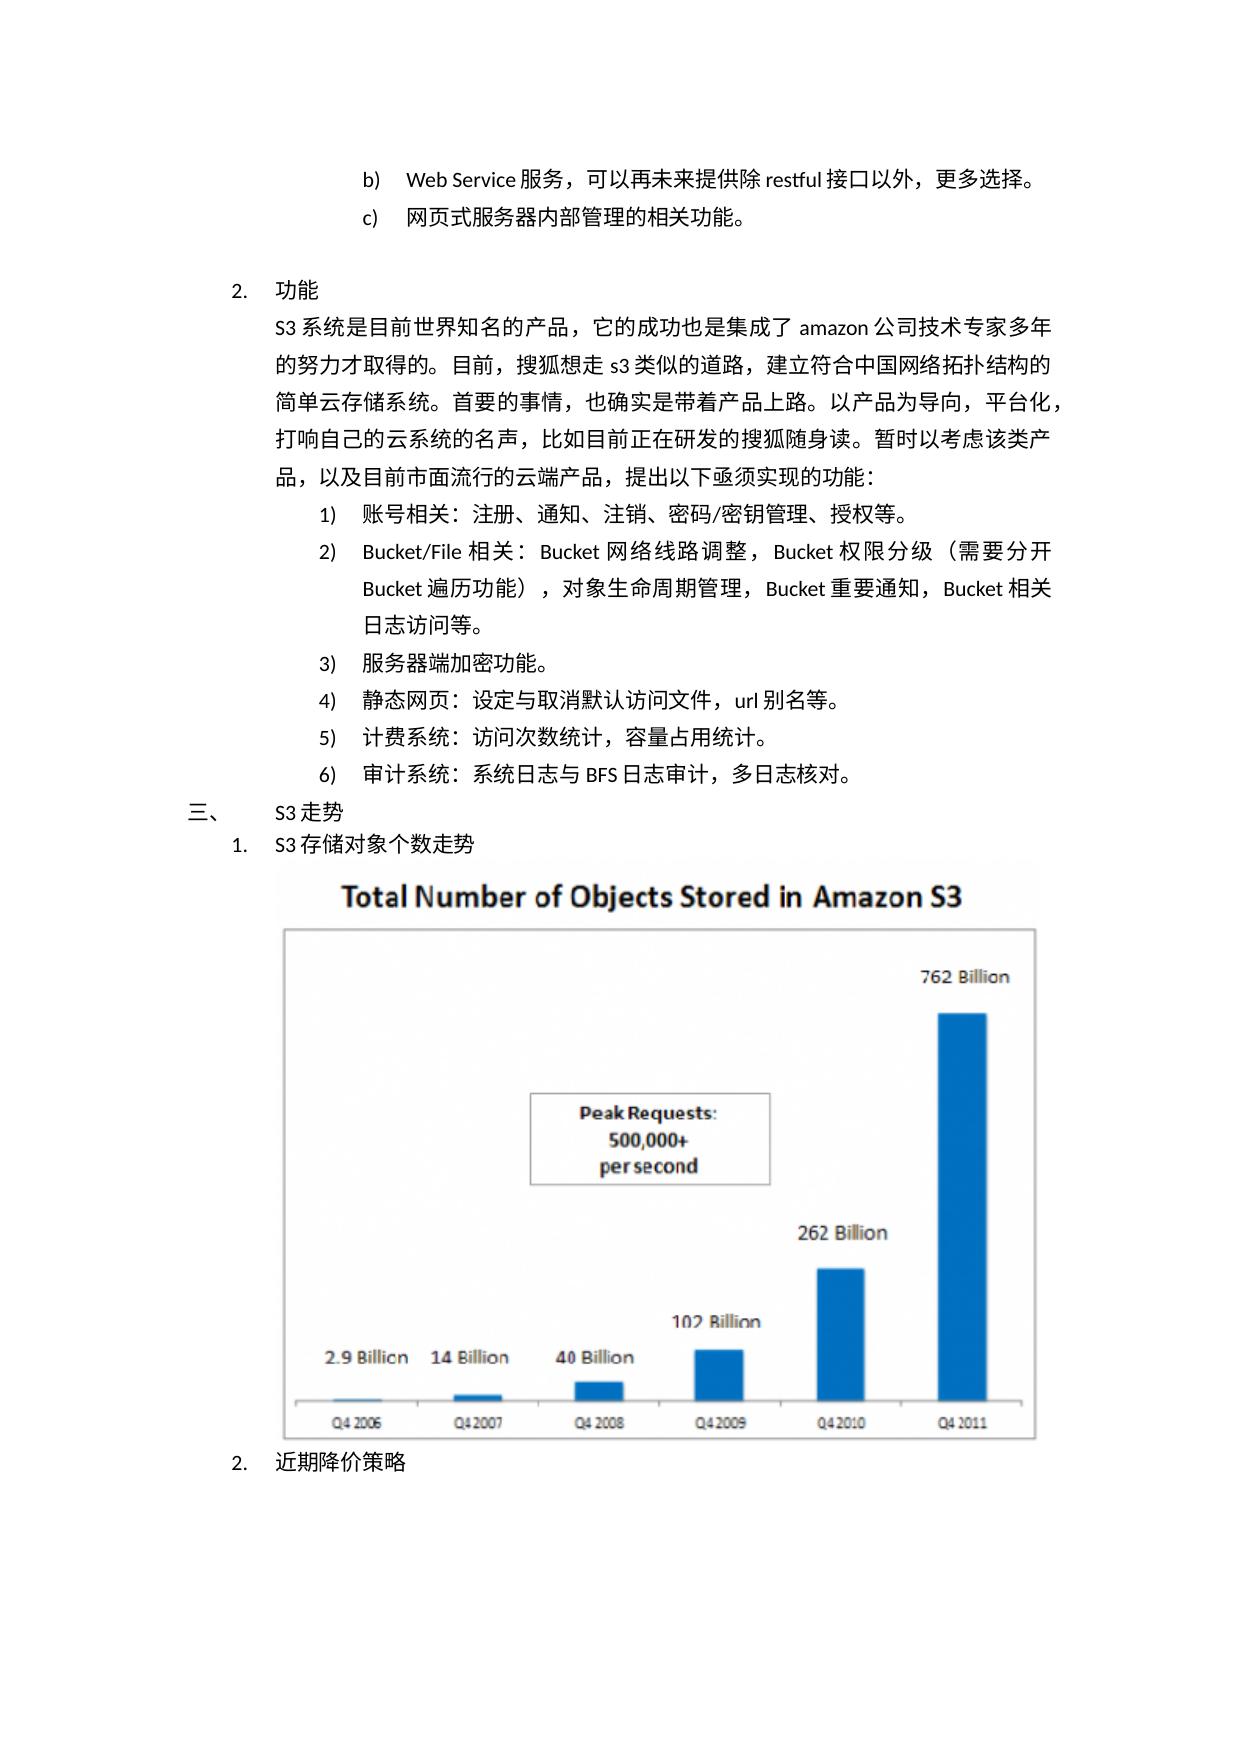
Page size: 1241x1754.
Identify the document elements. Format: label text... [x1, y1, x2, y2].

list 功能 [231, 273, 1053, 305]
list S3走势 [187, 794, 1053, 827]
list Bucket/File相关：Bucket网络线路调整，Bucket权限分级（需要分开Bucket遍历功能），对象生命周期管理，Bucket重要通知，Bucket相关日志访问等。 [319, 533, 1053, 641]
list S3存储对象个数走势 [231, 827, 1053, 859]
picture [275, 859, 1039, 1444]
list S3系统是目前世界知名的产品，它的成功也是集成了amazon公司技术专家多年的努力才取得的。目前，搜狐想走s3类似的道路，建立符合中国网络拓扑结构的简单云存储系统。首要的事情，也确实是带着产品上路。以产品为导向，平台化，打响自己的云系统的名声，比如目前正在研发的搜狐随身读。暂时以考虑该类产品，以及目前市面流行的云端产品，提出以下亟须实现的功能： [275, 310, 1053, 492]
list 计费系统：访问次数统计，容量占用统计。 [319, 720, 1053, 752]
list Web Service服务，可以再未来提供除restful接口以外，更多选择。 [362, 162, 1053, 194]
list 账号相关：注册、通知、注销、密码/密钥管理、授权等。 [319, 496, 1053, 529]
list 服务器端加密功能。 [319, 645, 1053, 678]
list 审计系统：系统日志与BFS日志审计，多日志核对。 [319, 757, 1053, 789]
list 静态网页：设定与取消默认访问文件，url别名等。 [319, 682, 1053, 715]
list 网页式服务器内部管理的相关功能。 [362, 199, 1053, 232]
list 近期降价策略 [231, 1444, 1053, 1477]
